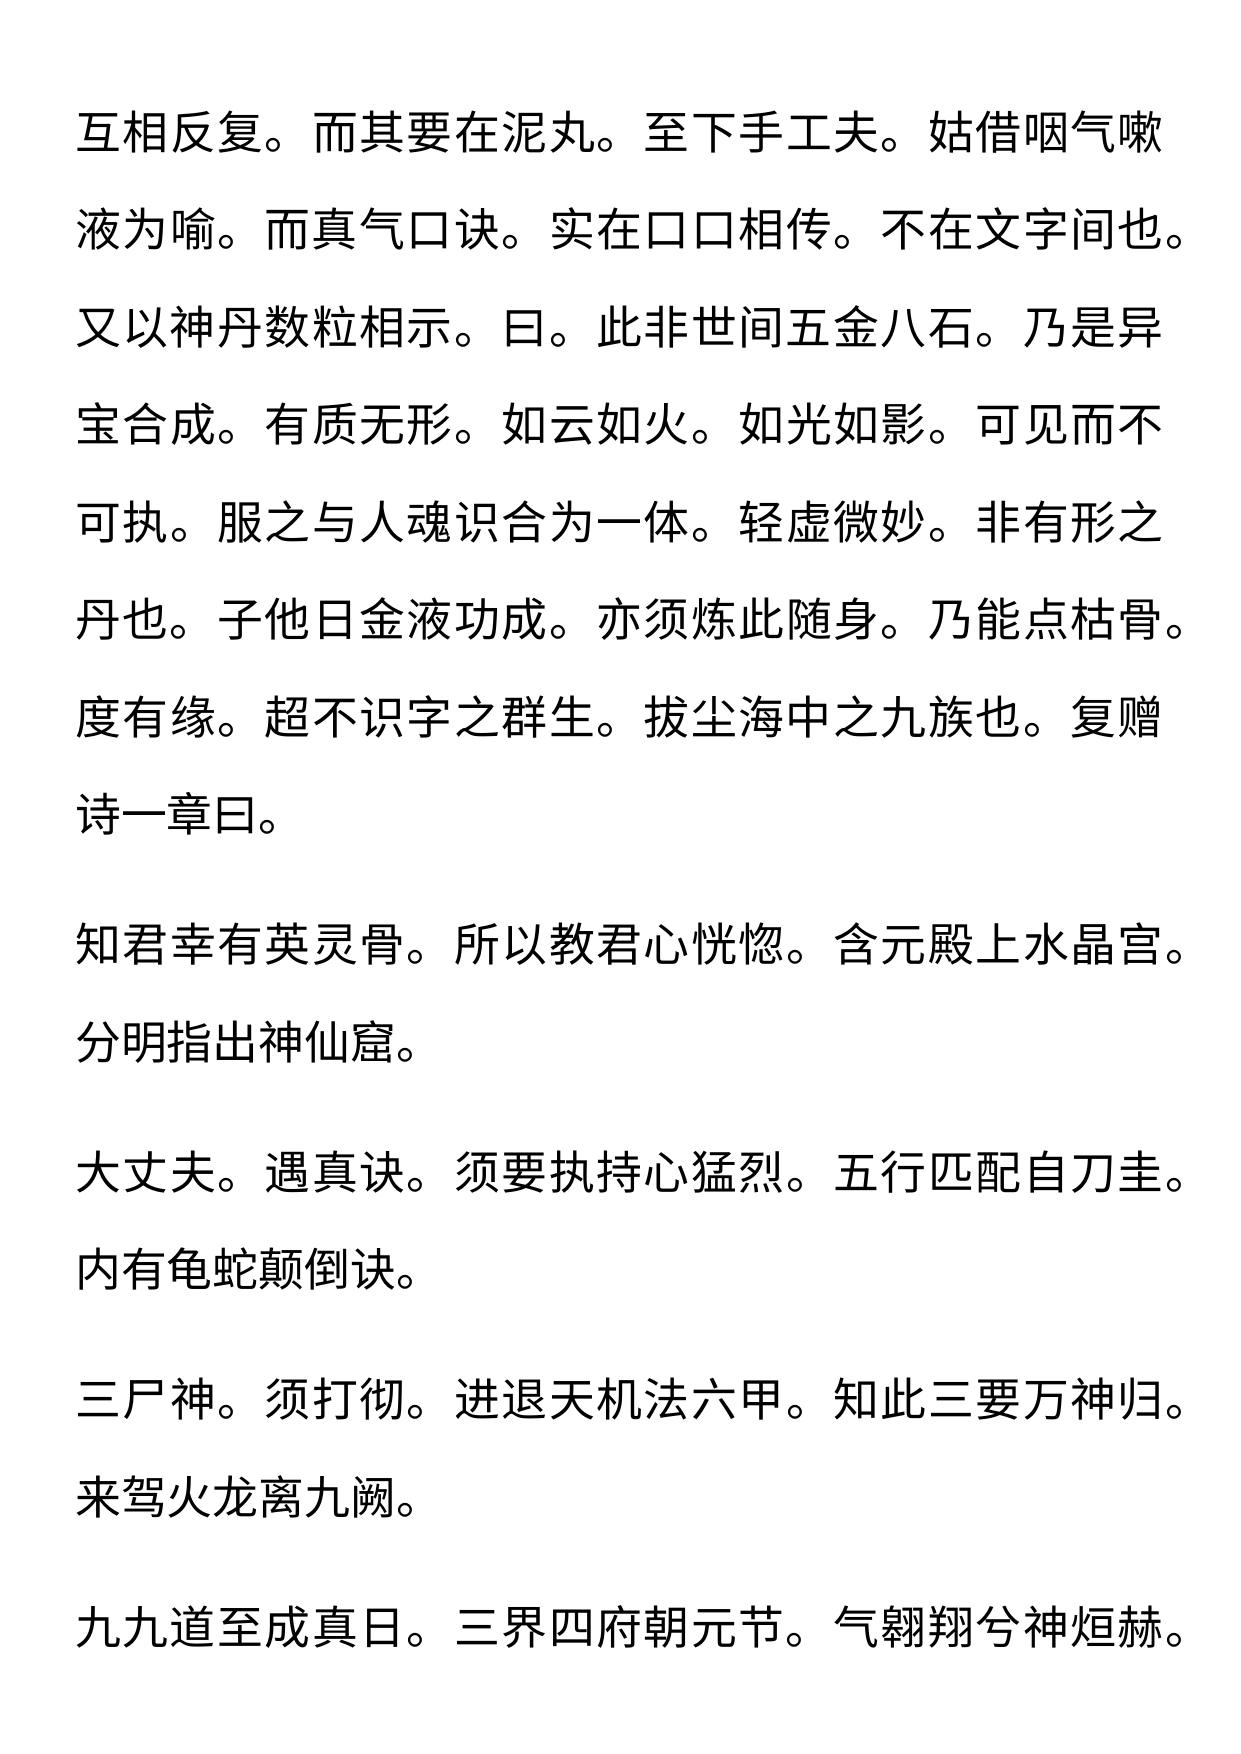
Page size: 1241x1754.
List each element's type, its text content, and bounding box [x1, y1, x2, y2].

text 知君幸有英灵骨。所以教君心恍惚。含元殿上水晶宫。分明指出神仙窟。 [75, 893, 1165, 1088]
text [75, 81, 1165, 861]
text 大丈夫。遇真诀。须要执持心猛烈。五行匹配自刀圭。内有龟蛇颠倒诀。 [75, 1121, 1165, 1316]
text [75, 1576, 1165, 1673]
text 三尸神。须打彻。进退天机法六甲。知此三要万神归。来驾火龙离九阙。 [75, 1348, 1165, 1543]
